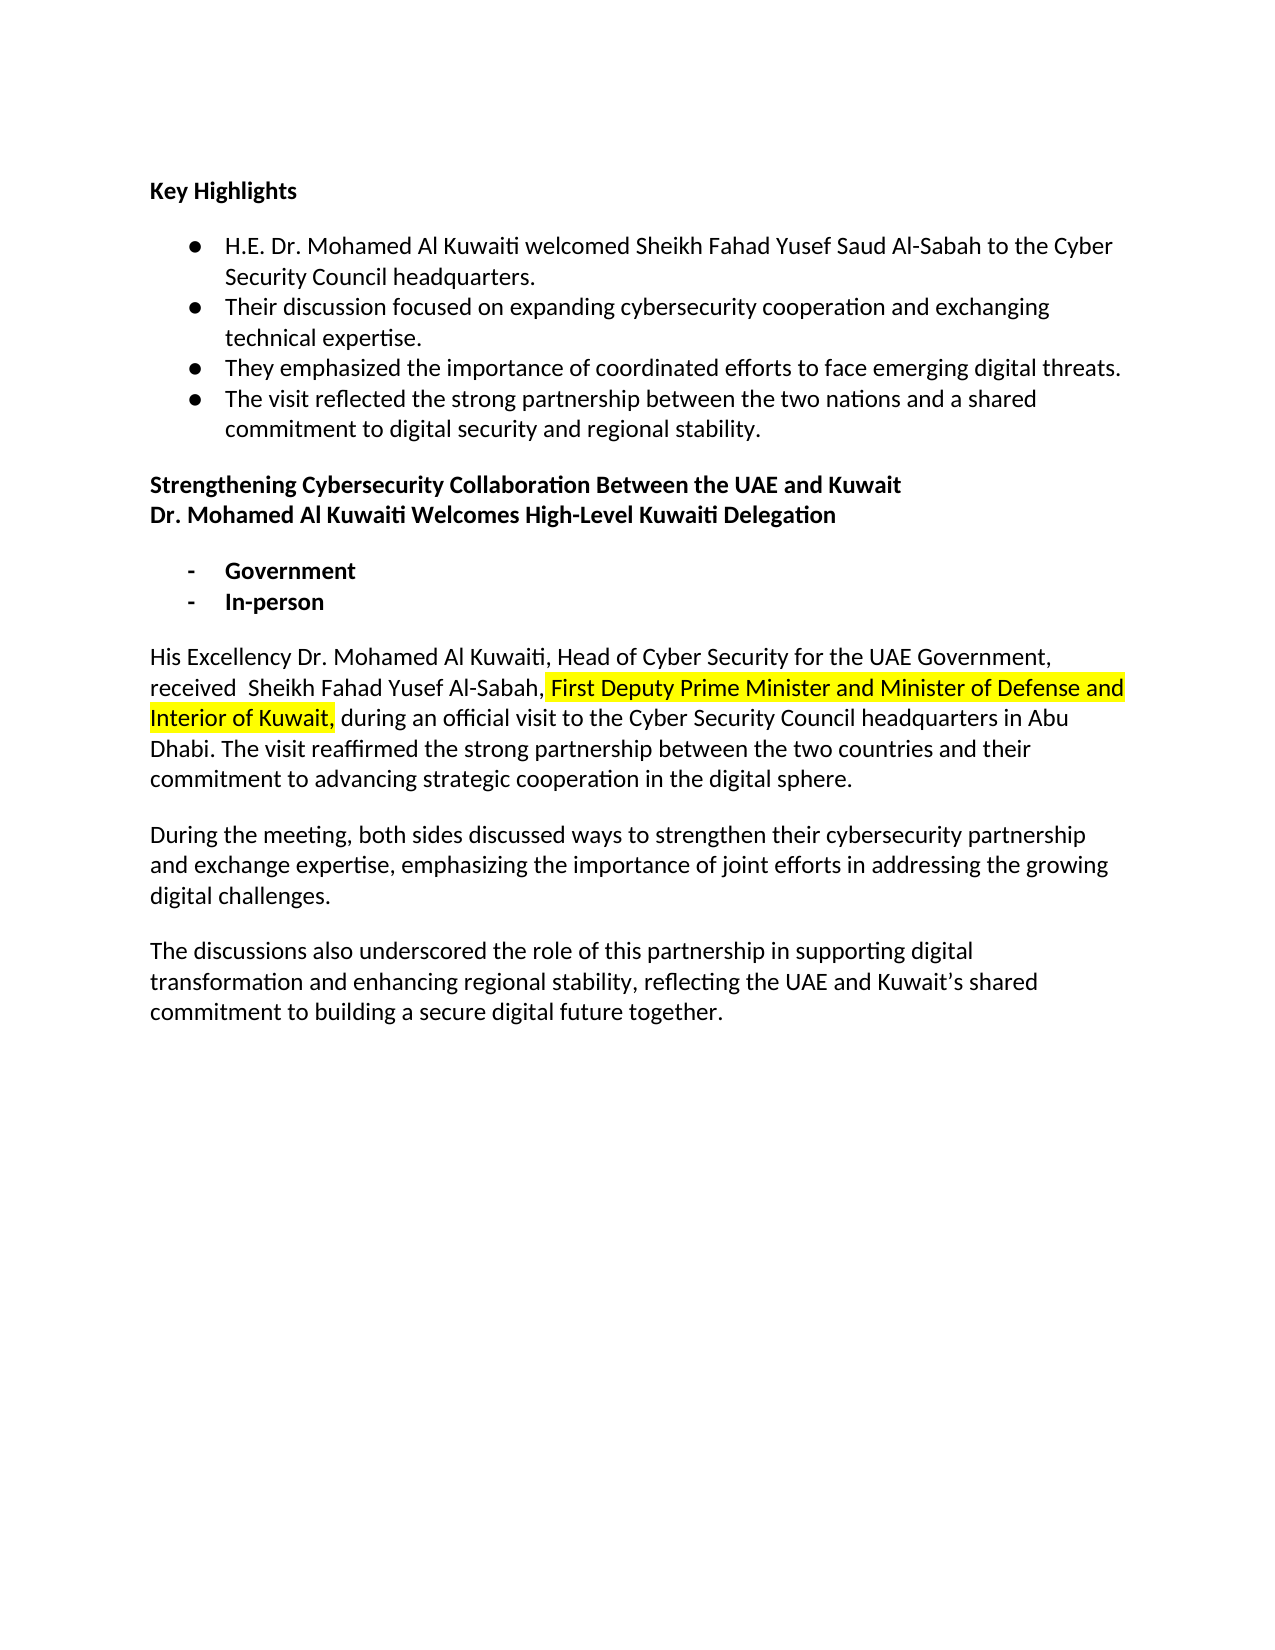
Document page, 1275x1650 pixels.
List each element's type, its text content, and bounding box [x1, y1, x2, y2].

list H.E. Dr. Mohamed Al Kuwaiti welcomed Sheikh Fahad Yusef Saud Al-Sabah to the Cyber Security Council headquarters. [187, 231, 1125, 292]
text Key Highlights [150, 175, 1125, 206]
text During the meeting, both sides discussed ways to strengthen their cybersecurity partnership and exchange expertise, emphasizing the importance of joint efforts in addressing the growing digital challenges. [150, 819, 1125, 910]
list Government [187, 555, 1125, 586]
list The visit reflected the strong partnership between the two nations and a shared commitment to digital security and regional stability. [187, 383, 1125, 444]
list They emphasized the importance of coordinated efforts to face emerging digital threats. [187, 353, 1125, 383]
list In-person [187, 586, 1125, 616]
list Their discussion focused on expanding cybersecurity cooperation and exchanging technical expertise. [187, 292, 1125, 353]
text The discussions also underscored the role of this partnership in supporting digital transformation and enhancing regional stability, reflecting the UAE and Kuwait’s shared commitment to building a secure digital future together. [150, 935, 1125, 1027]
text His Excellency Dr. Mohamed Al Kuwaiti, Head of Cyber Security for the UAE Government, received Sheikh Fahad Yusef Al-Sabah, First Deputy Prime Minister and Minister of Defense and Interior of Kuwait, during an official visit to the Cyber Security Council headquarters in Abu Dhabi. The visit reaffirmed the strong partnership between the two countries and their commitment to advancing strategic cooperation in the digital sphere. [150, 641, 1125, 794]
text Strengthening Cybersecurity Collaboration Between the UAE and Kuwait Dr. Mohamed Al Kuwaiti Welcomes High-Level Kuwaiti Delegation [150, 469, 1125, 530]
